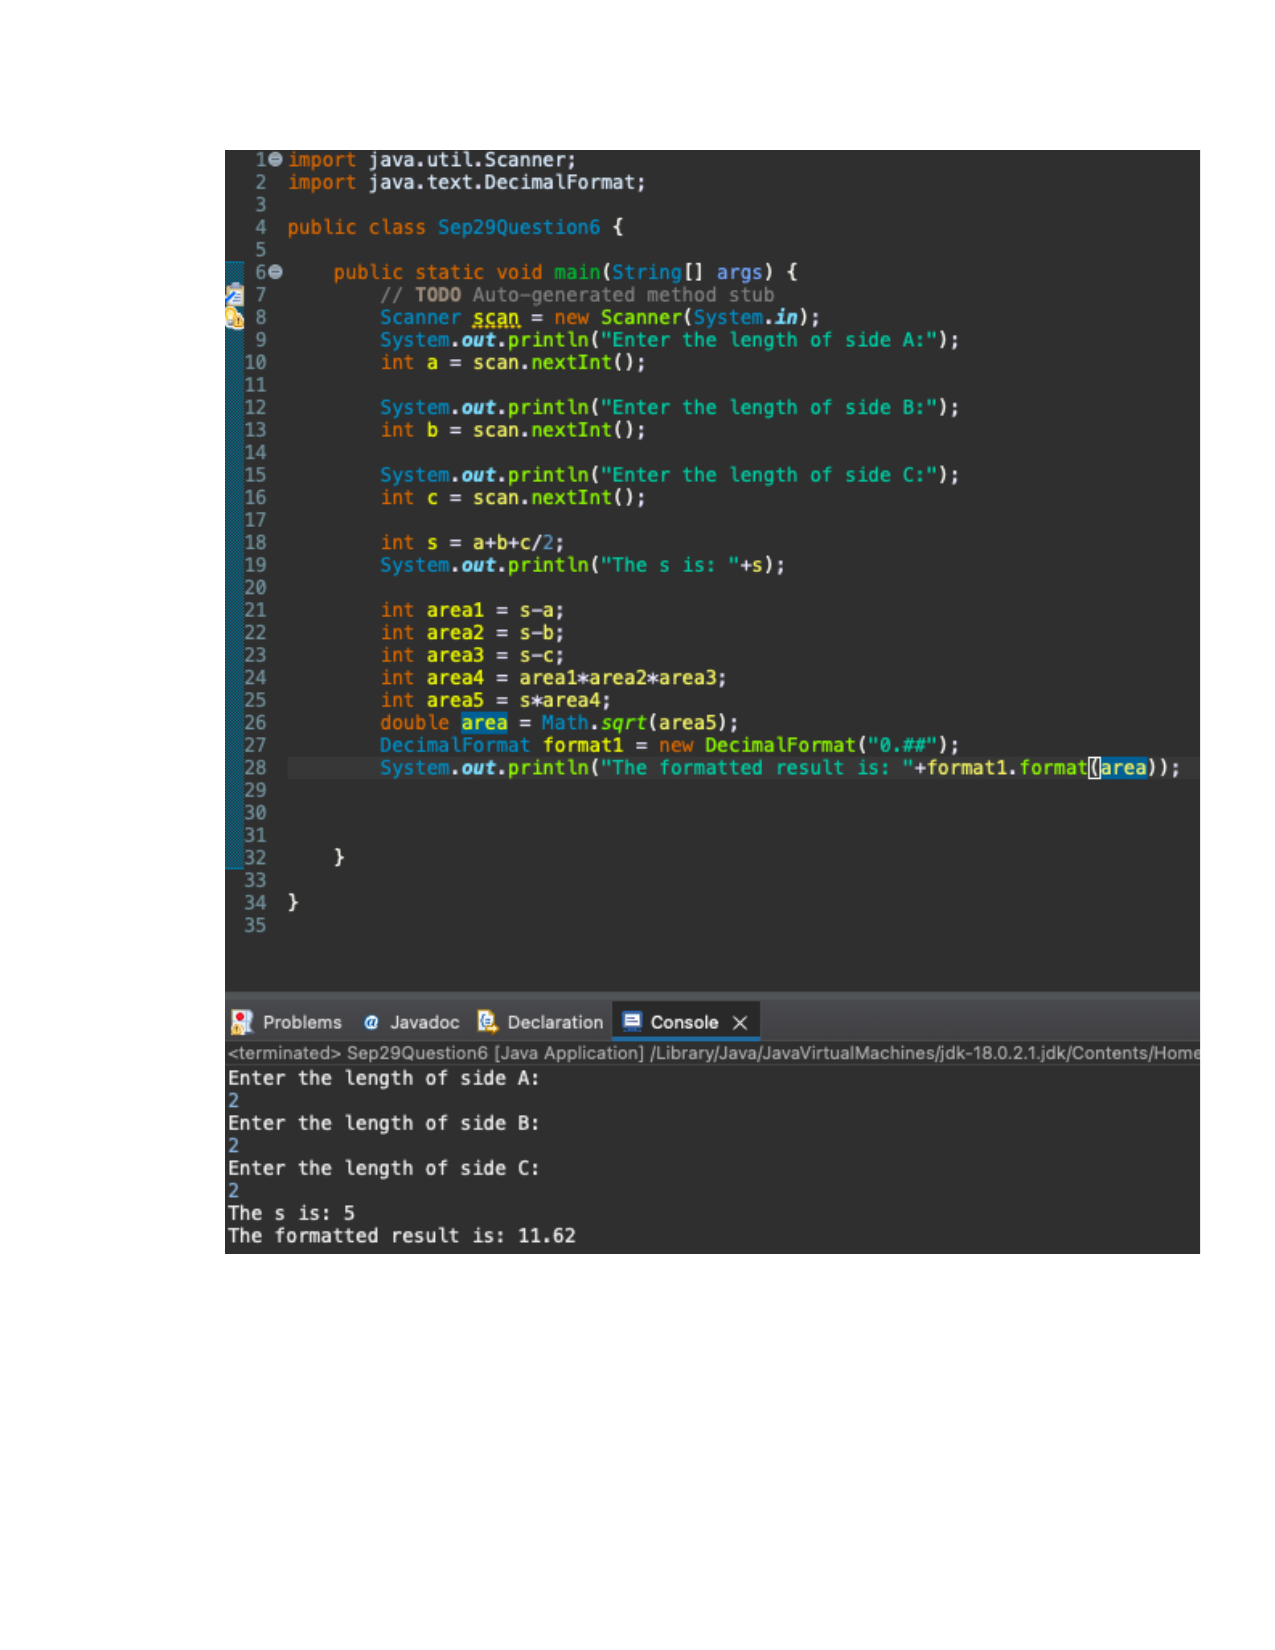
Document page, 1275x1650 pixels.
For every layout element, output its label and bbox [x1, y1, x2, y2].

picture [230, 487, 237, 494]
picture [230, 680, 237, 687]
picture [230, 754, 237, 761]
picture [230, 413, 237, 420]
picture [230, 606, 237, 613]
picture [225, 150, 1200, 1254]
picture [230, 339, 237, 346]
